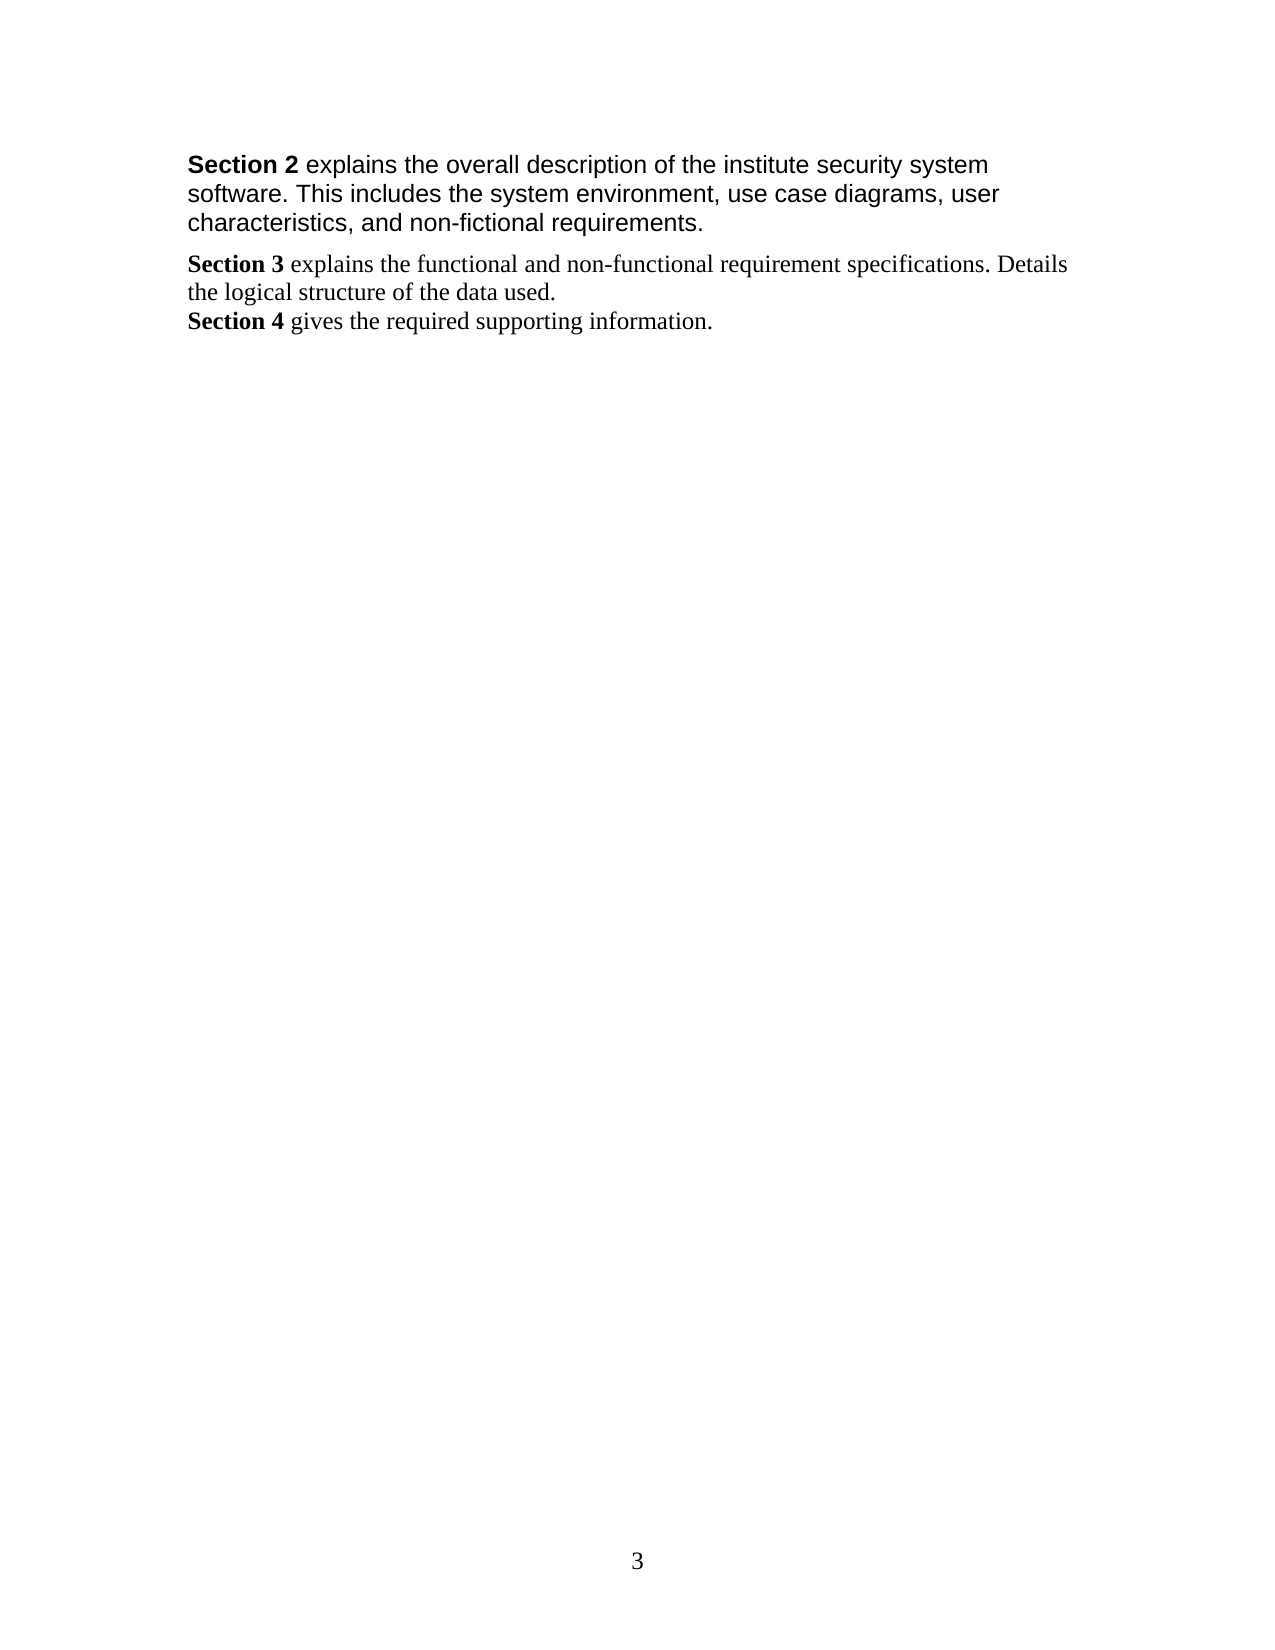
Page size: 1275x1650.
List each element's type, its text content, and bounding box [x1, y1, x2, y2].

text Section 3 explains the functional and non-functional requirement specifications. Details the logical structure of the data used. [187, 249, 1087, 306]
subtitle Section 2 explains the overall description of the institute security system software. This includes the system environment, use case diagrams, user characteristics, and non-fictional requirements. [187, 150, 1087, 236]
text Section 4 gives the required supporting information. [187, 306, 1087, 335]
